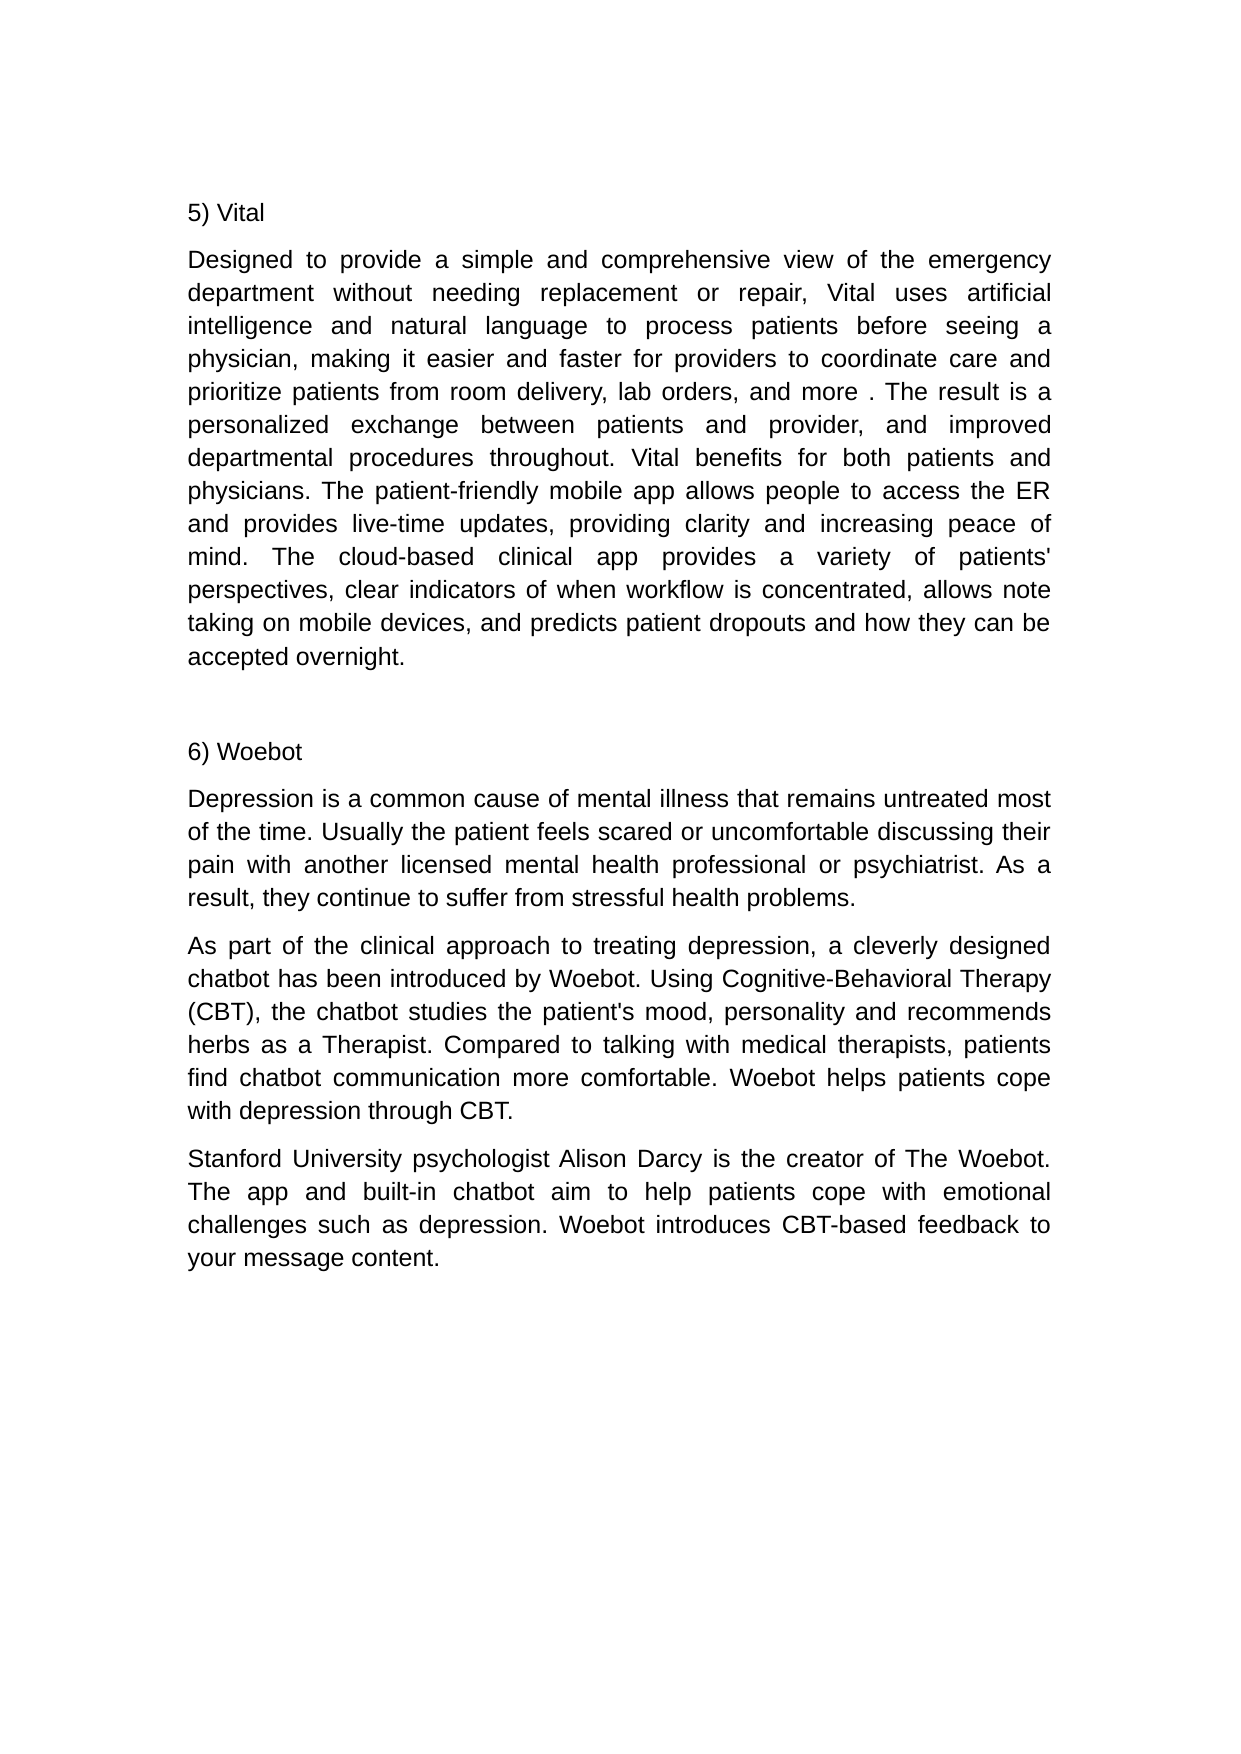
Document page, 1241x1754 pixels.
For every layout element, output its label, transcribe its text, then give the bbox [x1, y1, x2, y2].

text As part of the clinical approach to treating depression, a cleverly designed chatbot has been introduced by Woebot. Using Cognitive-Behavioral Therapy (CBT), the chatbot studies the patient's mood, personality and recommends herbs as a Therapist. Compared to talking with medical therapists, patients find chatbot communication more comfortable. Woebot helps patients cope with depression through CBT. [187, 931, 1053, 1125]
text 6) Woebot [187, 737, 1053, 765]
text Depression is a common cause of mental illness that remains untreated most of the time. Usually the patient feels scared or uncomfortable discussing their pain with another licensed mental health professional or psychiatrist. As a result, they continue to suffer from stressful health problems. [187, 784, 1053, 912]
text 5) Vital [187, 198, 1053, 226]
text Designed to provide a simple and comprehensive view of the emergency department without needing replacement or repair, Vital uses artificial intelligence and natural language to process patients before seeing a physician, making it easier and faster for providers to coordinate care and prioritize patients from room delivery, lab orders, and more . The result is a personalized exchange between patients and provider, and improved departmental procedures throughout. Vital benefits for both patients and physicians. The patient-friendly mobile app allows people to access the ER and provides live-time updates, providing clarity and increasing peace of mind. The cloud-based clinical app provides a variety of patients' perspectives, clear indicators of when workflow is concentrated, allows note taking on mobile devices, and predicts patient dropouts and how they can be accepted overnight. [187, 245, 1053, 670]
text Stanford University psychologist Alison Darcy is the creator of The Woebot. The app and built-in chatbot aim to help patients cope with emotional challenges such as depression. Woebot introduces CBT-based feedback to your message content. [187, 1144, 1053, 1271]
